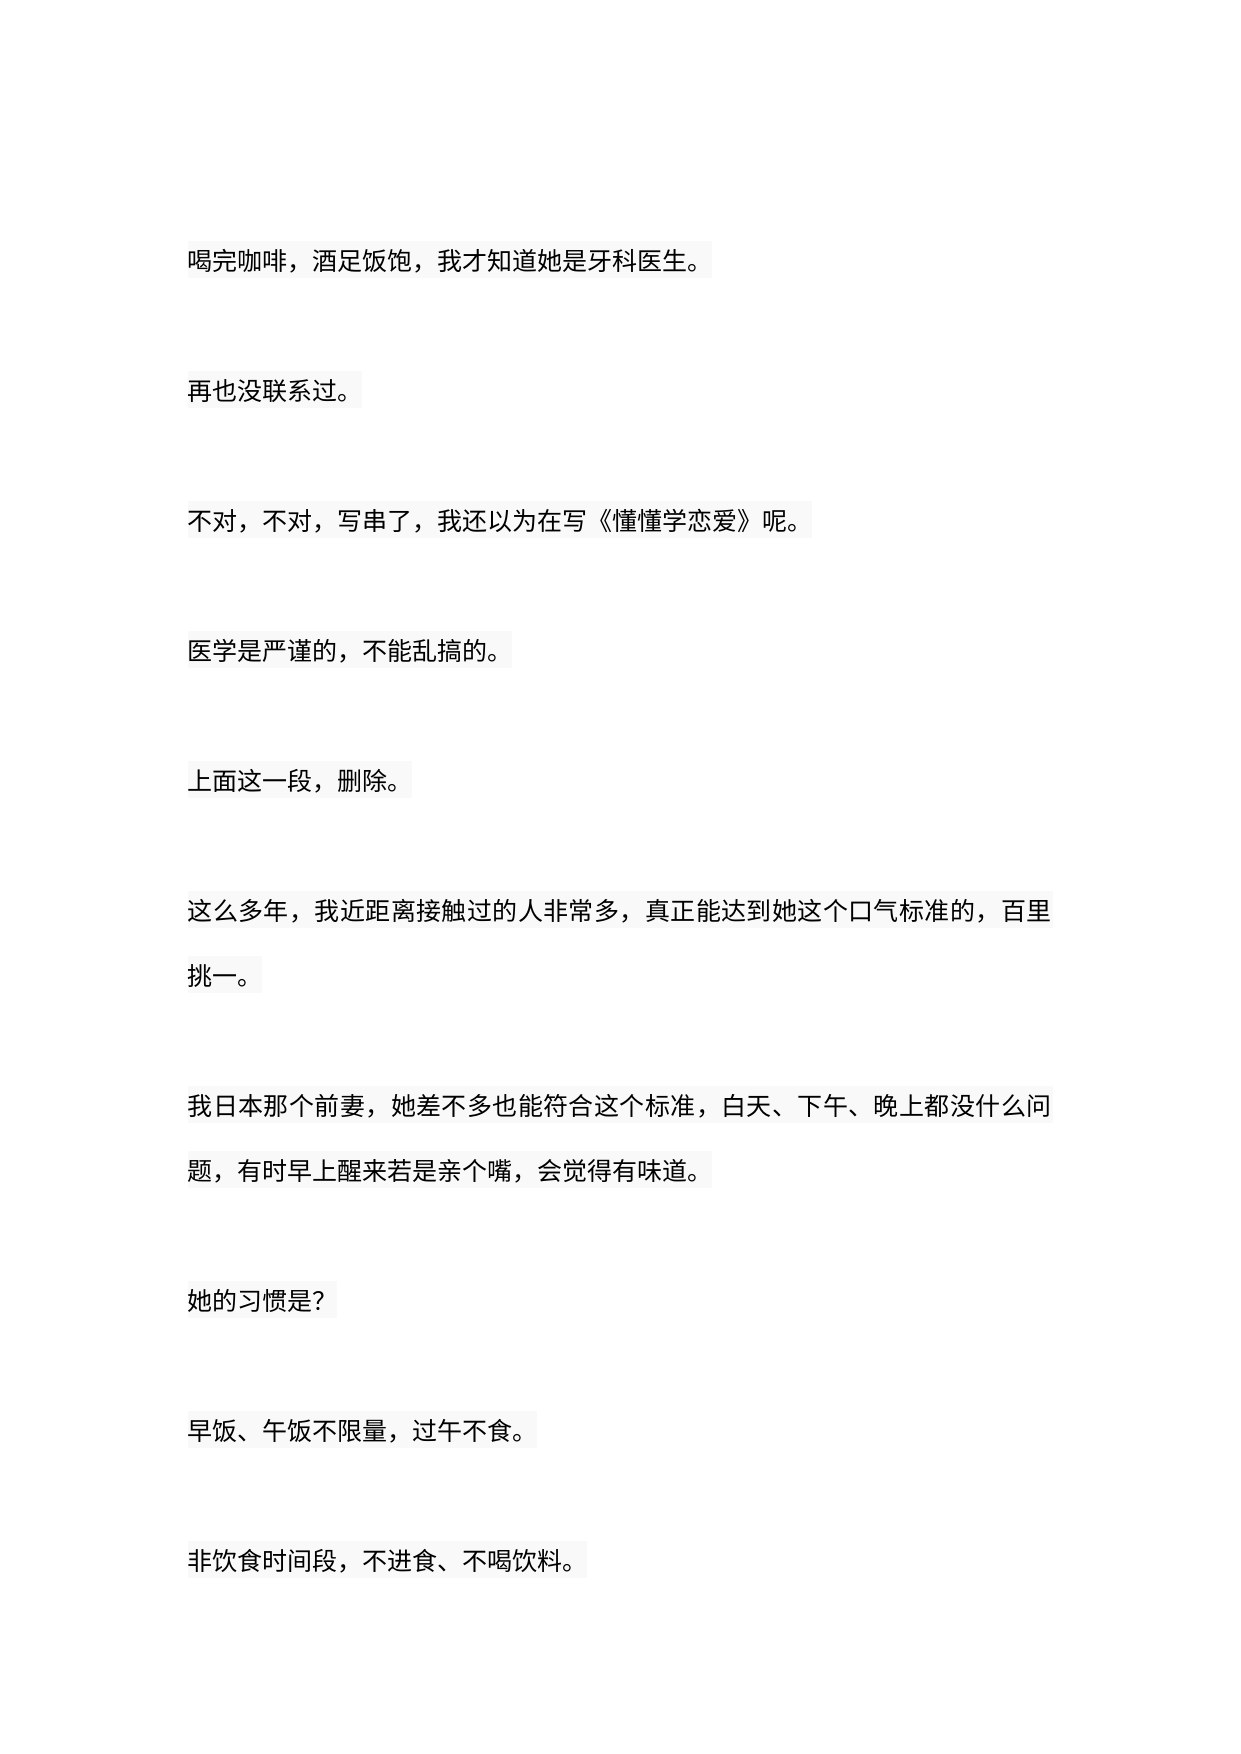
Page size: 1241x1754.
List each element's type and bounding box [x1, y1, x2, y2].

text [187, 162, 1053, 1592]
